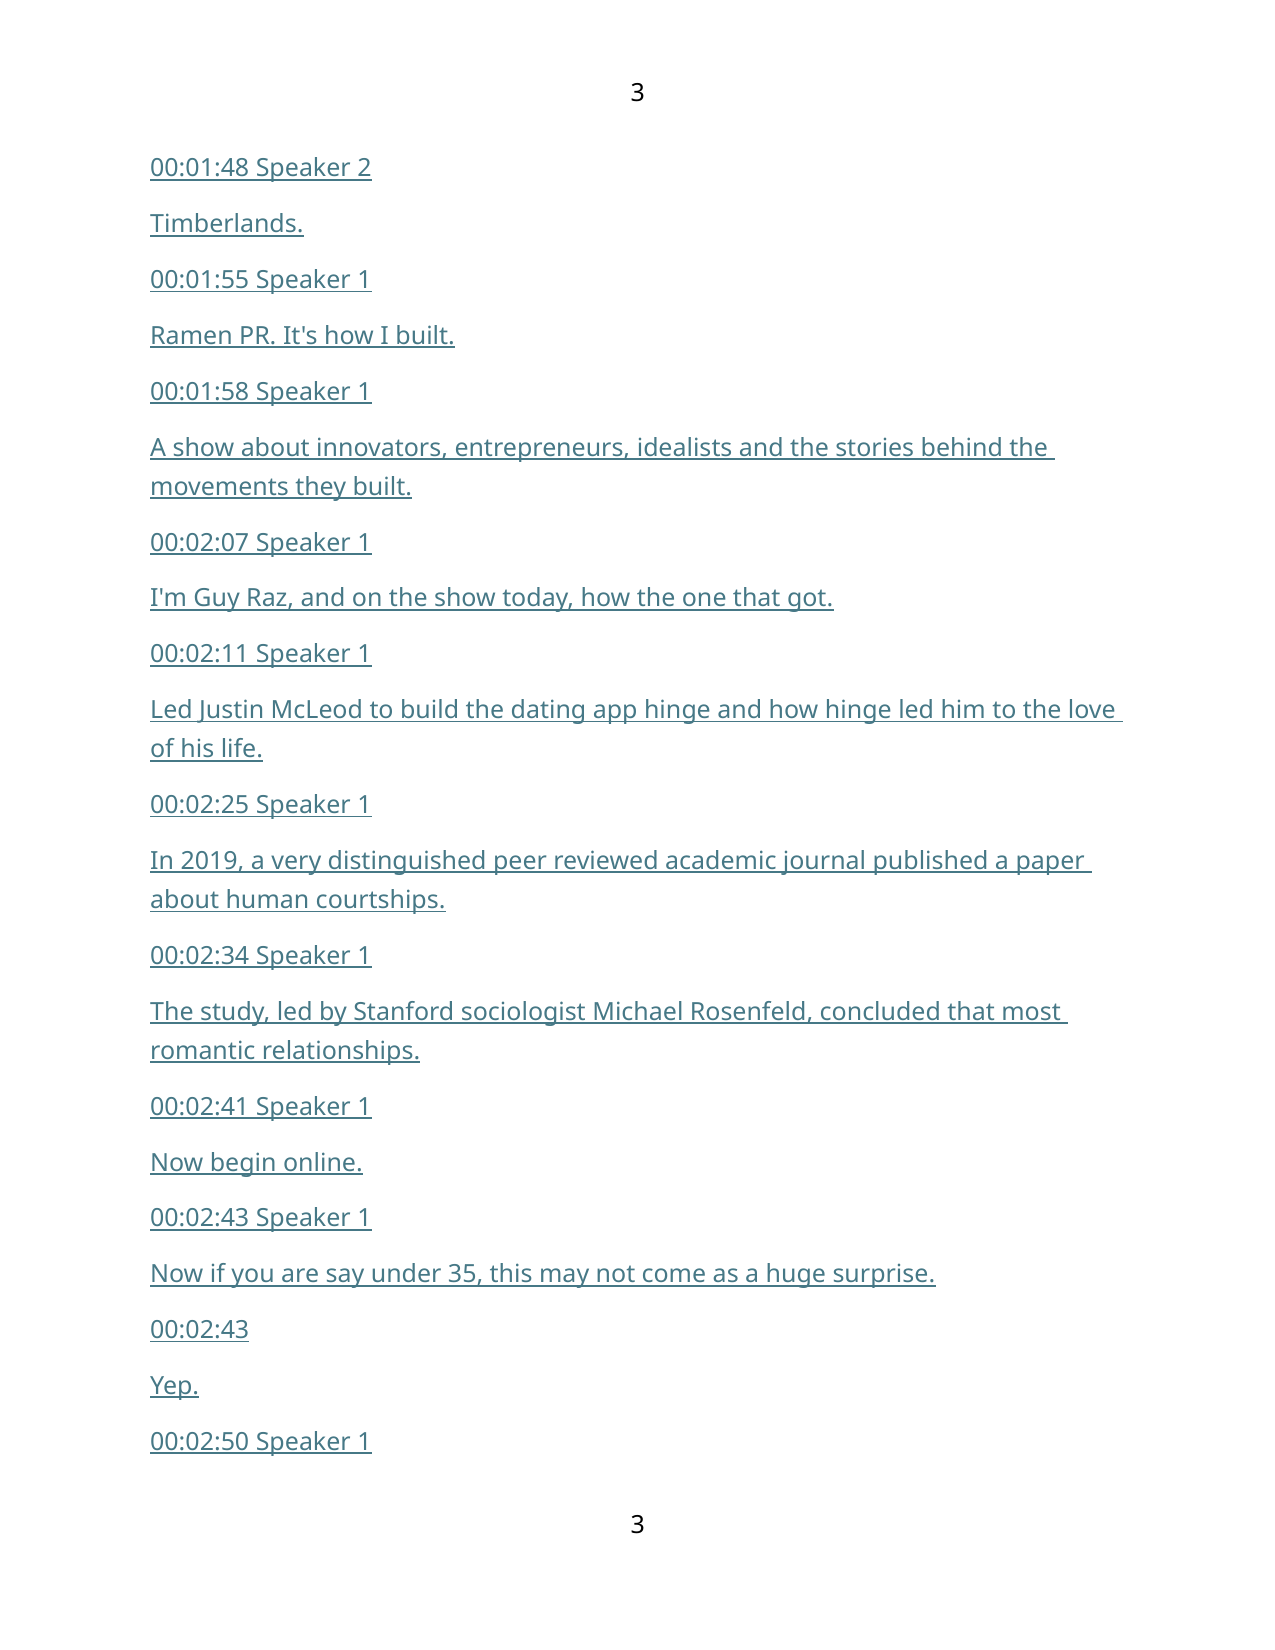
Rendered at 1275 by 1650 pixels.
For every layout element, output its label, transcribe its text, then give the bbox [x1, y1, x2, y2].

text Ramen PR. It's how I built. [150, 317, 1125, 352]
text Now if you are say under 35, this may not come as a huge surprise. [150, 1256, 1125, 1290]
text Now begin online. [150, 1144, 1125, 1178]
text Led Justin McLeod to build the dating app hinge and how hinge led him to the love of his life. [150, 692, 1125, 765]
text 00:02:43 [150, 1312, 1125, 1346]
text 00:02:07 Speaker 1 [150, 524, 1125, 558]
text 00:02:41 Speaker 1 [150, 1088, 1125, 1122]
text 00:01:58 Speaker 1 [150, 373, 1125, 407]
text 00:01:48 Speaker 2 [150, 150, 1125, 184]
text 00:02:50 Speaker 1 [150, 1423, 1125, 1457]
text 00:01:55 Speaker 1 [150, 262, 1125, 296]
text Timberlands. [150, 206, 1125, 240]
text 00:02:11 Speaker 1 [150, 636, 1125, 670]
text 00:02:25 Speaker 1 [150, 787, 1125, 821]
text A show about innovators, entrepreneurs, idealists and the stories behind the movements they built. [150, 429, 1125, 502]
text The study, led by Stanford sociologist Michael Rosenfeld, concluded that most romantic relationships. [150, 993, 1125, 1067]
text Yep. [150, 1367, 1125, 1402]
text 00:02:43 Speaker 1 [150, 1200, 1125, 1234]
text 00:02:34 Speaker 1 [150, 937, 1125, 972]
text In 2019, a very distinguished peer reviewed academic journal published a paper about human courtships. [150, 842, 1125, 916]
text I'm Guy Raz, and on the show today, how the one that got. [150, 580, 1125, 614]
